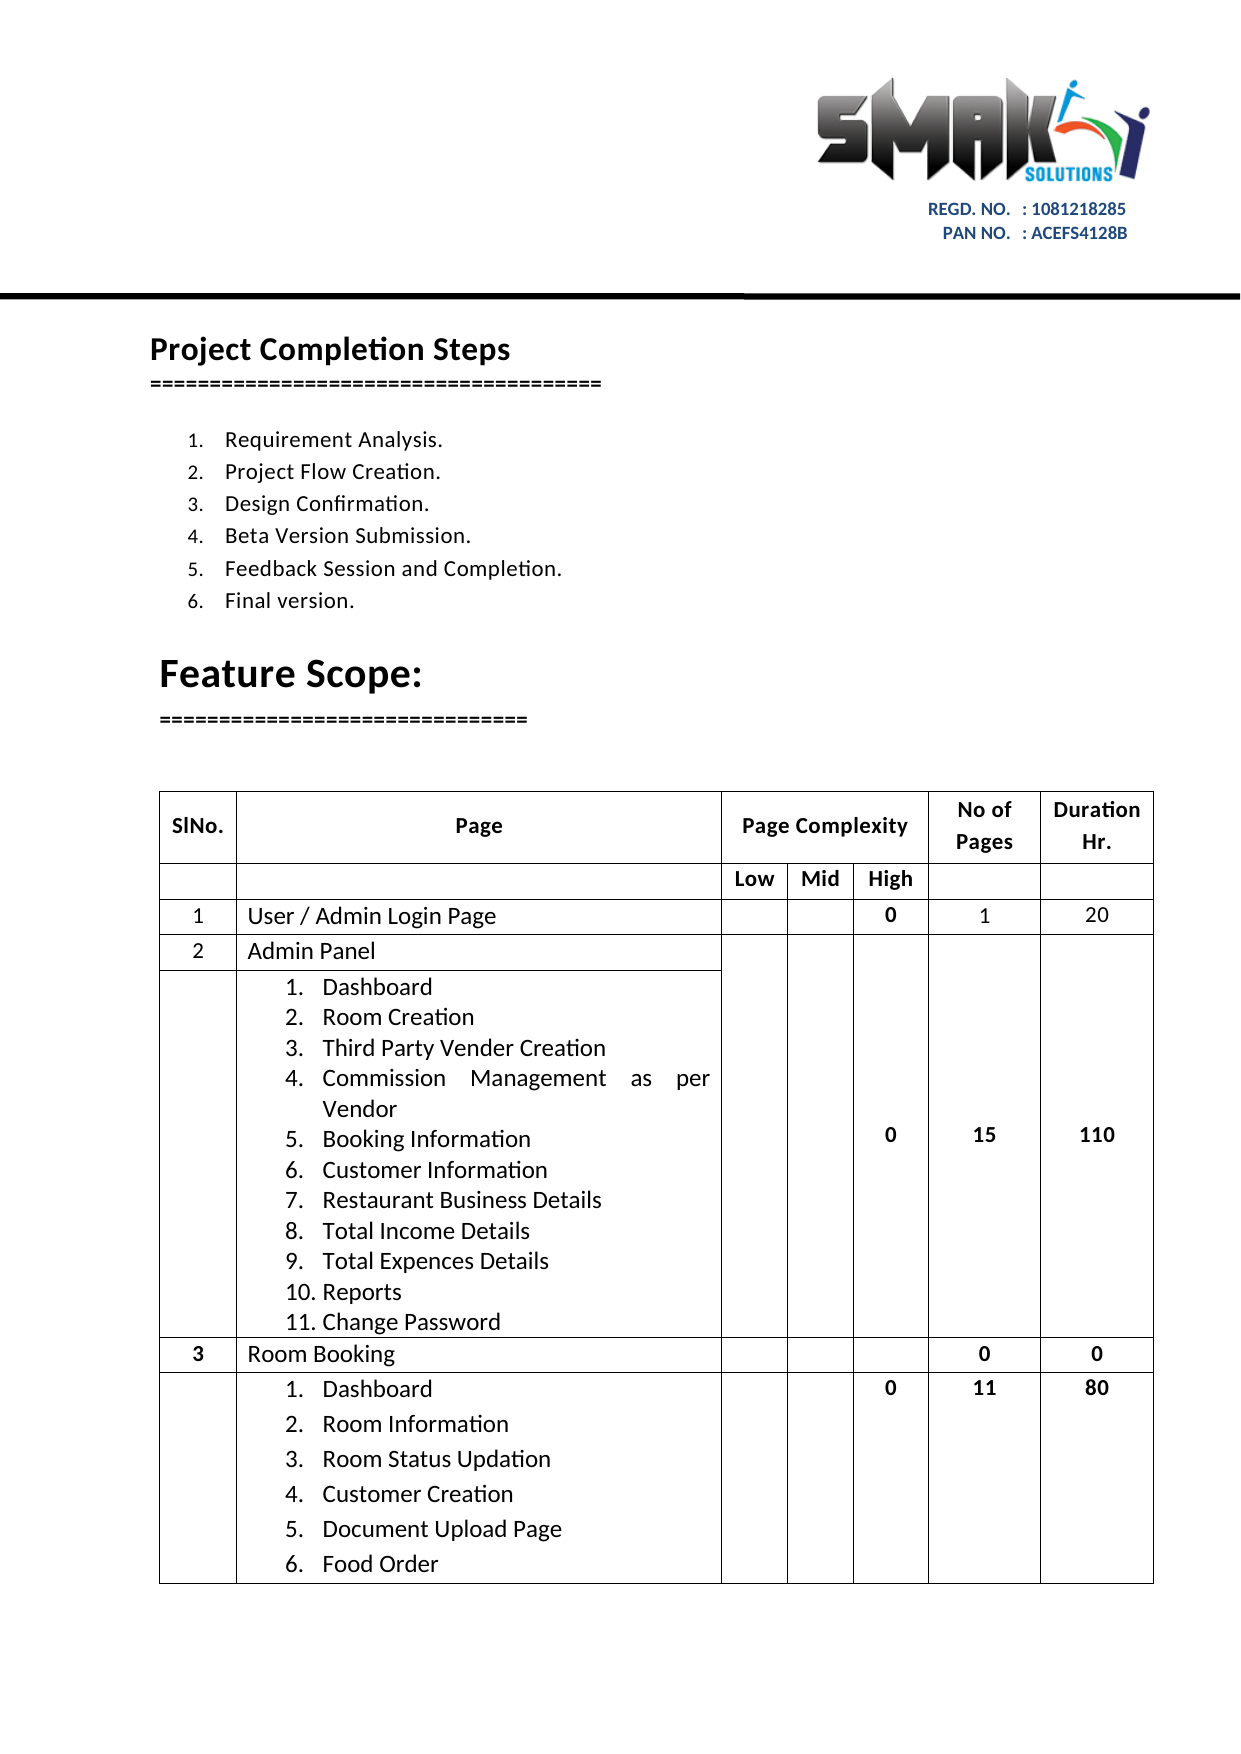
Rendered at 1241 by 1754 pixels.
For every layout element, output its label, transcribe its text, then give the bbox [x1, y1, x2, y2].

list Feature Scope: [159, 647, 1087, 698]
list Design Confirmation. [187, 489, 1087, 517]
table_cell 0 [1041, 1338, 1153, 1372]
table_cell Dashboard Room Creation Third Party Vender Creation Commission Management as per Vendor Booking Information Customer Information Restaurant Business Details Total Income Details Total Expences Details Reports Change Password [237, 971, 721, 1337]
text ====================================== [150, 369, 1087, 397]
table_cell [722, 900, 787, 934]
table_cell [788, 1373, 853, 1583]
list Final version. [187, 586, 1087, 614]
table_cell [722, 1373, 787, 1583]
table_cell 0 [854, 900, 928, 934]
list Project Flow Creation. [187, 457, 1087, 485]
table_cell 11 [929, 1373, 1040, 1583]
table_cell 1 [929, 900, 1040, 934]
table_cell [160, 971, 236, 1337]
list Feedback Session and Completion. [187, 554, 1087, 582]
table_cell 0 [854, 1373, 928, 1583]
list =============================== [159, 706, 1087, 734]
table_header No of Pages [929, 792, 1040, 863]
table_cell 2 [160, 935, 236, 969]
table_cell [1041, 864, 1153, 899]
table_cell 15 [929, 935, 1040, 1337]
table_cell [788, 1338, 853, 1372]
table_cell Room Booking [237, 1338, 721, 1372]
table_cell 0 [854, 935, 928, 1337]
picture [811, 66, 1163, 192]
list Requirement Analysis. [187, 425, 1087, 453]
text Project Completion Steps [150, 328, 1087, 369]
table_cell 1 [160, 900, 236, 934]
table_cell Mid [788, 864, 853, 899]
table_cell 20 [1041, 900, 1153, 934]
table_cell Low [722, 864, 787, 899]
table_cell User / Admin Login Page [237, 900, 721, 934]
table_cell 3 [160, 1338, 236, 1372]
table_header Page Complexity [722, 792, 928, 863]
table_cell [160, 1373, 236, 1583]
table_cell High [854, 864, 928, 899]
table_cell [854, 1338, 928, 1372]
table_cell 80 [1041, 1373, 1153, 1583]
table_cell [788, 935, 853, 1337]
table_cell [722, 935, 787, 1337]
table_cell [722, 1338, 787, 1372]
list Beta Version Submission. [187, 521, 1087, 549]
table_cell [788, 900, 853, 934]
table_cell 110 [1041, 935, 1153, 1337]
table_cell [237, 864, 721, 899]
table_header Page [237, 792, 721, 863]
table_header SlNo. [160, 792, 236, 863]
table_cell [160, 864, 236, 899]
table_cell Admin Panel [237, 935, 721, 969]
table_cell [929, 864, 1040, 899]
table_cell 0 [929, 1338, 1040, 1372]
table_header Duration Hr. [1041, 792, 1153, 863]
